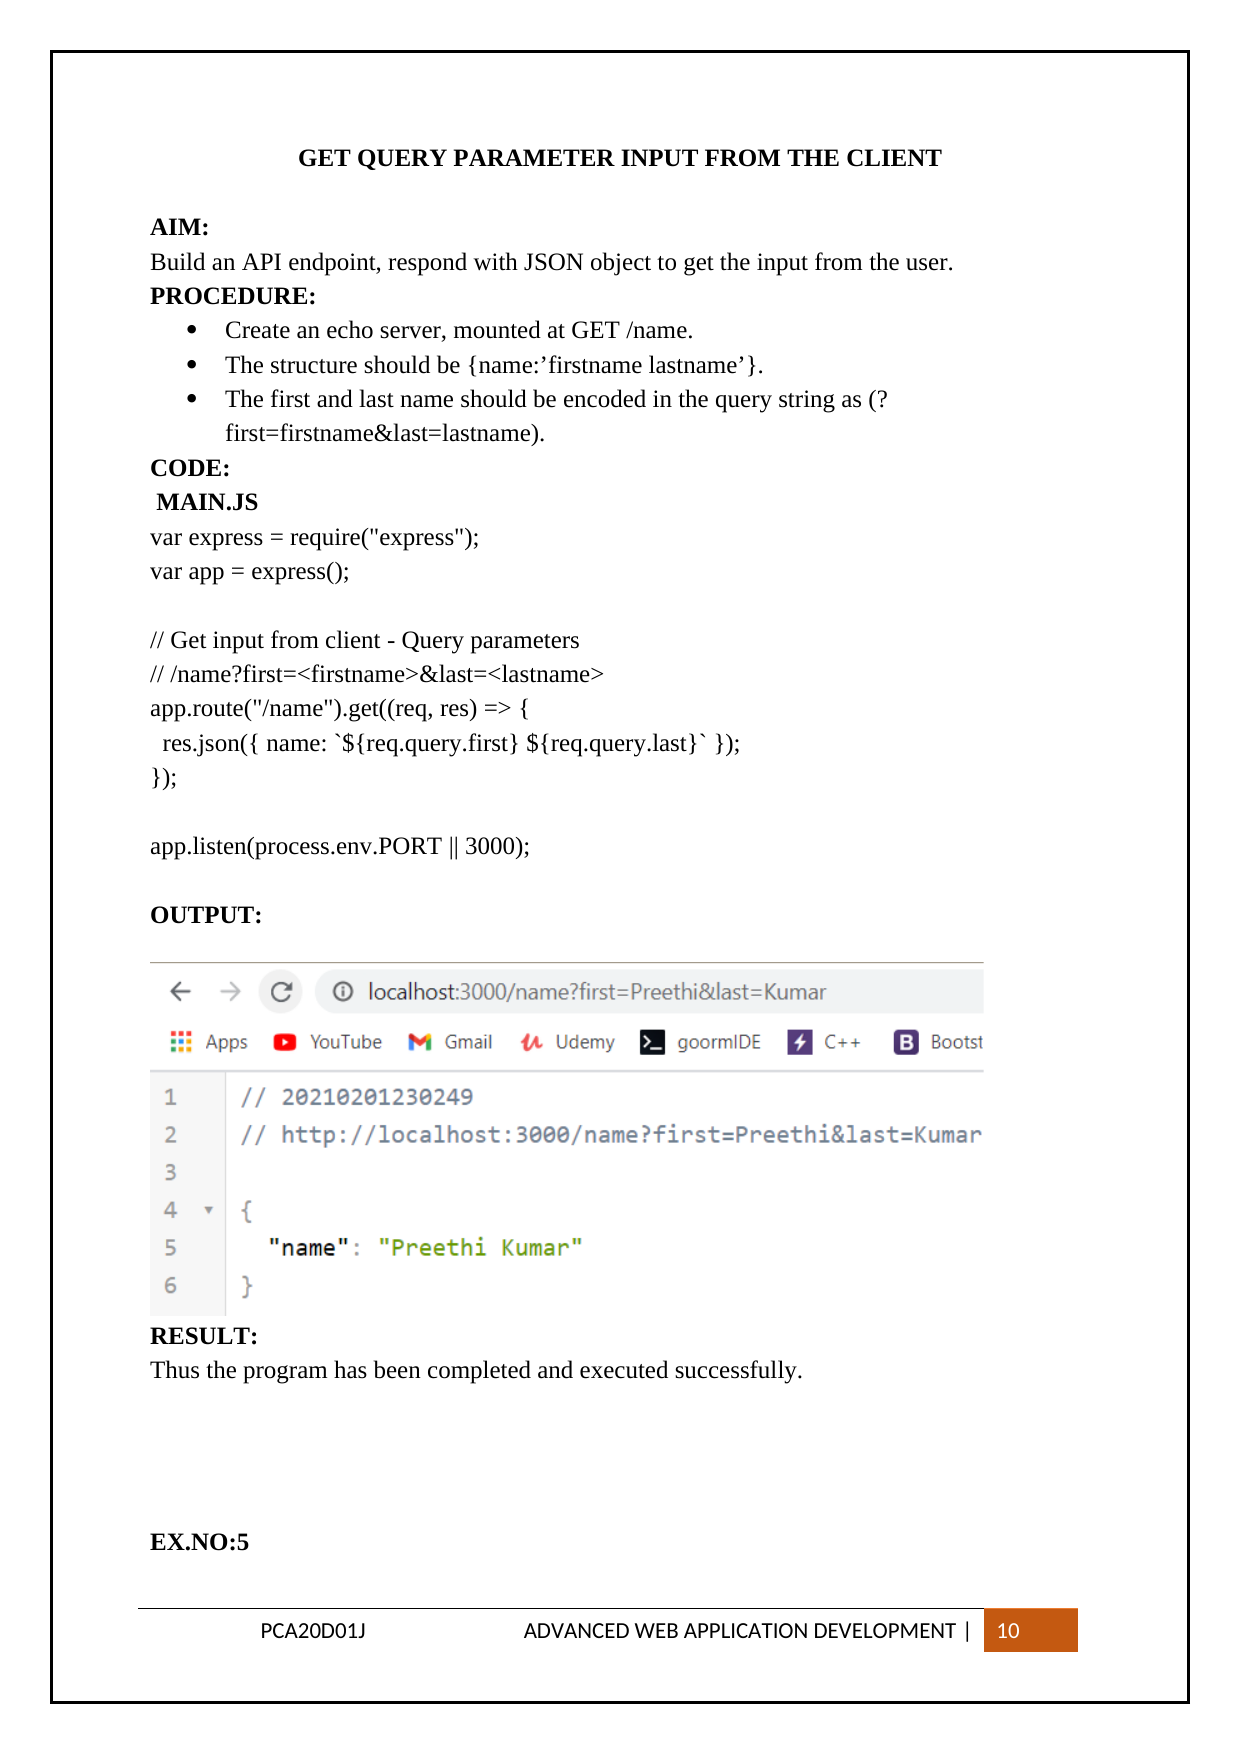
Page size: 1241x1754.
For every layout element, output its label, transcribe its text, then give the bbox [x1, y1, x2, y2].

text MAIN.JS [150, 482, 1090, 516]
picture [150, 962, 984, 1316]
text Build an API endpoint, respond with JSON object to get the input from the user. [150, 241, 1090, 275]
text CODE: [150, 447, 1090, 482]
list The structure should be {name:’firstname lastname’}. [187, 344, 1090, 378]
text res.json({ name: `${req.query.first} ${req.query.last}` }); [150, 722, 1090, 757]
text // Get input from client - Query parameters [150, 619, 1090, 653]
text }); [150, 757, 1090, 791]
text PROCEDURE: [150, 275, 1090, 310]
text app.route("/name").get((req, res) => { [150, 688, 1090, 722]
list The first and last name should be encoded in the query string as (?first=firstname&last=lastname). [187, 378, 1090, 447]
text app.listen(process.env.PORT || 3000); [150, 825, 1090, 860]
text RESULT: [150, 1315, 1090, 1350]
list Create an echo server, mounted at GET /name. [187, 310, 1090, 344]
text EX.NO:5 [150, 1522, 1090, 1556]
text var app = express(); [150, 550, 1090, 585]
text AIM: [150, 207, 1090, 241]
text GET QUERY PARAMETER INPUT FROM THE CLIENT [150, 138, 1090, 172]
text // /name?first=<firstname>&last=<lastname> [150, 653, 1090, 688]
text Thus the program has been completed and executed successfully. [150, 1350, 1090, 1384]
text var express = require("express"); [150, 516, 1090, 550]
text OUTPUT: [150, 894, 1090, 928]
